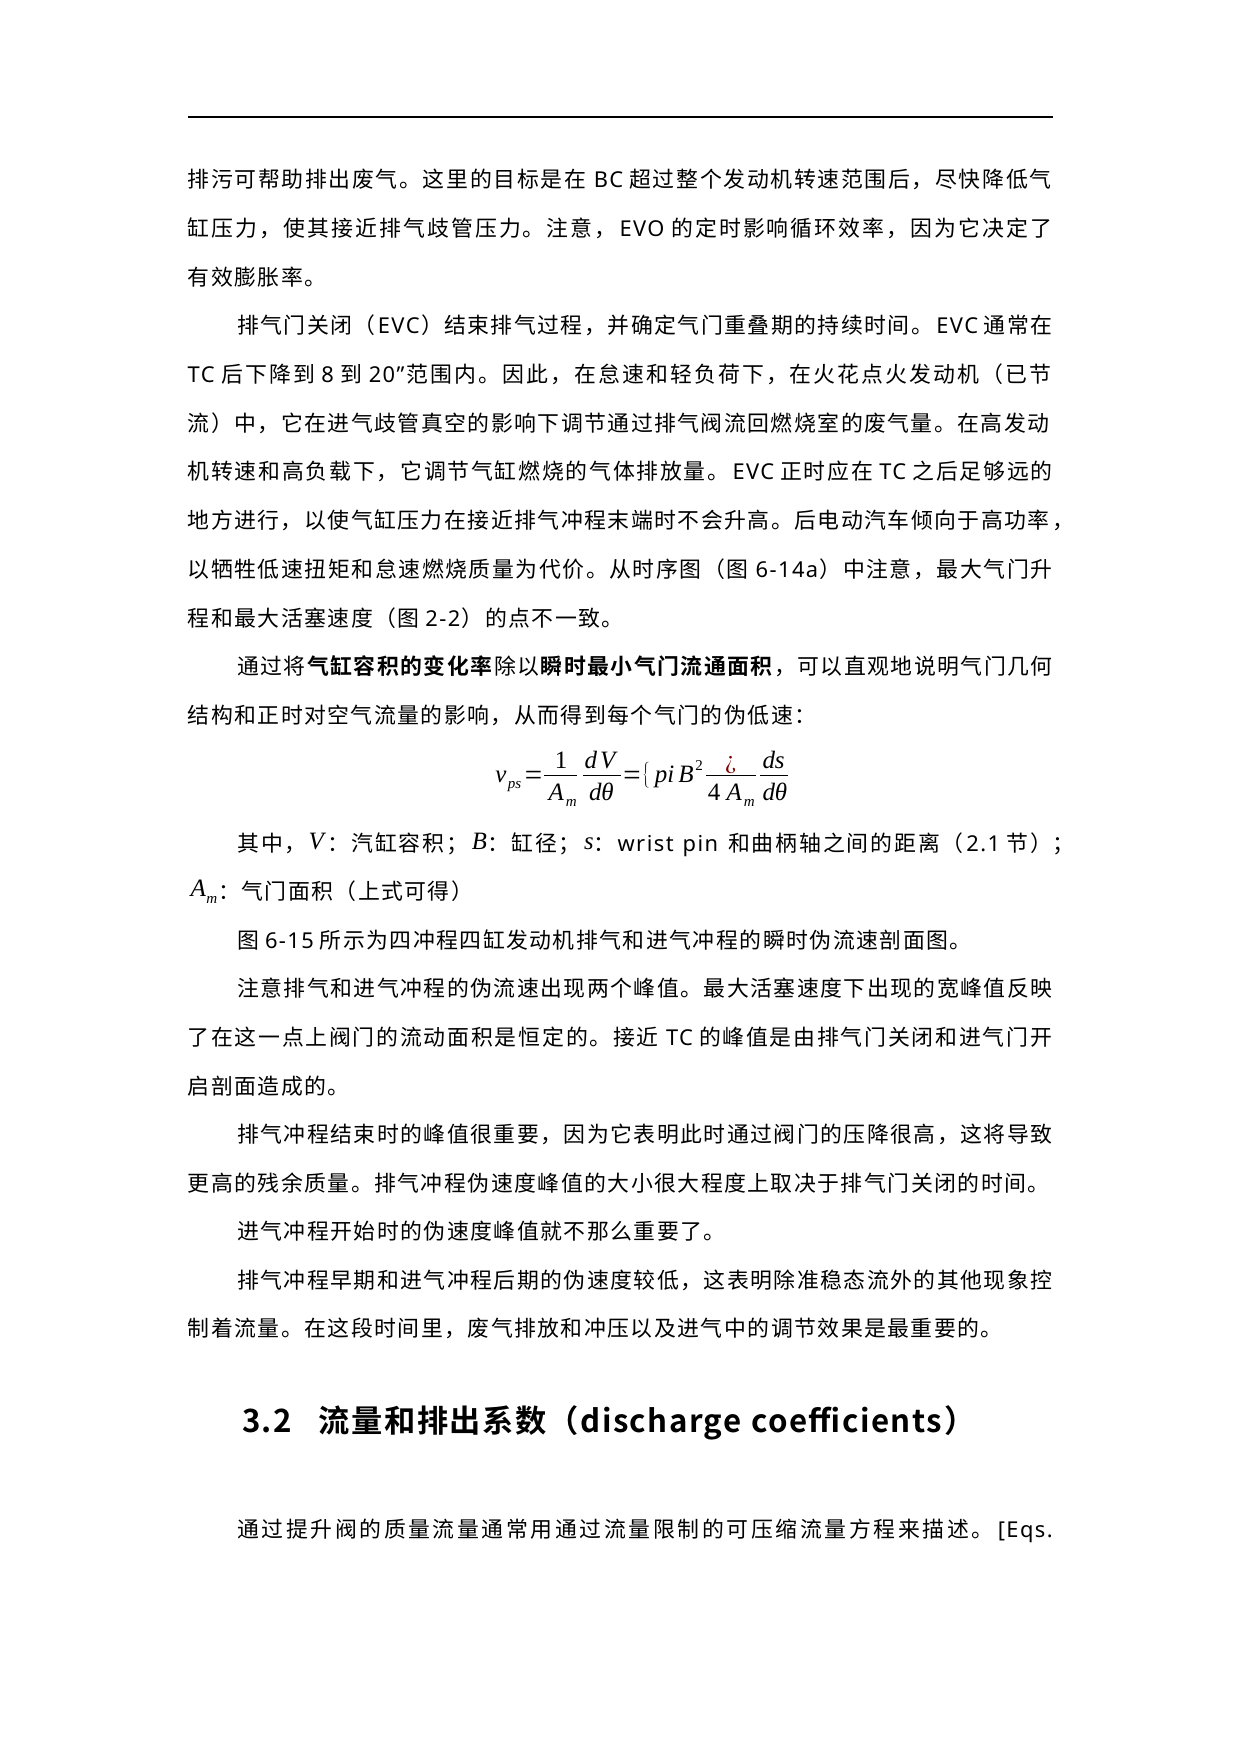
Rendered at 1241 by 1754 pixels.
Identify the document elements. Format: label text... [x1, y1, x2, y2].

text 图6-15所示为四冲程四缸发动机排气和进气冲程的瞬时伪流速剖面图。 [187, 923, 1053, 955]
text 排气冲程早期和进气冲程后期的伪速度较低，这表明除准稳态流外的其他现象控制着流量。在这段时间里，废气排放和冲压以及进气中的调节效果是最重要的。 [187, 1262, 1053, 1343]
subtitle 流量和排出系数（discharge coefficients） [242, 1386, 1053, 1451]
text 其中，：汽缸容积；：缸径；：wrist pin 和曲柄轴之间的距离（2.1节）；：气门面积（上式可得） [187, 826, 1053, 907]
text 注意排气和进气冲程的伪流速出现两个峰值。最大活塞速度下出现的宽峰值反映了在这一点上阀门的流动面积是恒定的。接近TC的峰值是由排气门关闭和进气门开启剖面造成的。 [187, 971, 1053, 1101]
text 排气冲程结束时的峰值很重要，因为它表明此时通过阀门的压降很高，这将导致更高的残余质量。排气冲程伪速度峰值的大小很大程度上取决于排气门关闭的时间。 [187, 1117, 1053, 1198]
text 通过将气缸容积的变化率除以瞬时最小气门流通面积，可以直观地说明气门几何结构和正时对空气流量的影响，从而得到每个气门的伪低速： [187, 649, 1053, 730]
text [187, 1511, 1053, 1544]
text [187, 162, 1053, 292]
text 排气门关闭（EVC）结束排气过程，并确定气门重叠期的持续时间。EVC通常在TC后下降到8到20”范围内。因此，在怠速和轻负荷下，在火花点火发动机（已节流）中，它在进气歧管真空的影响下调节通过排气阀流回燃烧室的废气量。在高发动机转速和高负载下，它调节气缸燃烧的气体排放量。EVC正时应在TC之后足够远的地方进行，以使气缸压力在接近排气冲程末端时不会升高。后电动汽车倾向于高功率，以牺牲低速扭矩和怠速燃烧质量为代价。从时序图（图6-14a）中注意，最大气门升程和最大活塞速度（图2-2）的点不一致。 [187, 308, 1053, 633]
text 进气冲程开始时的伪速度峰值就不那么重要了。 [187, 1214, 1053, 1246]
